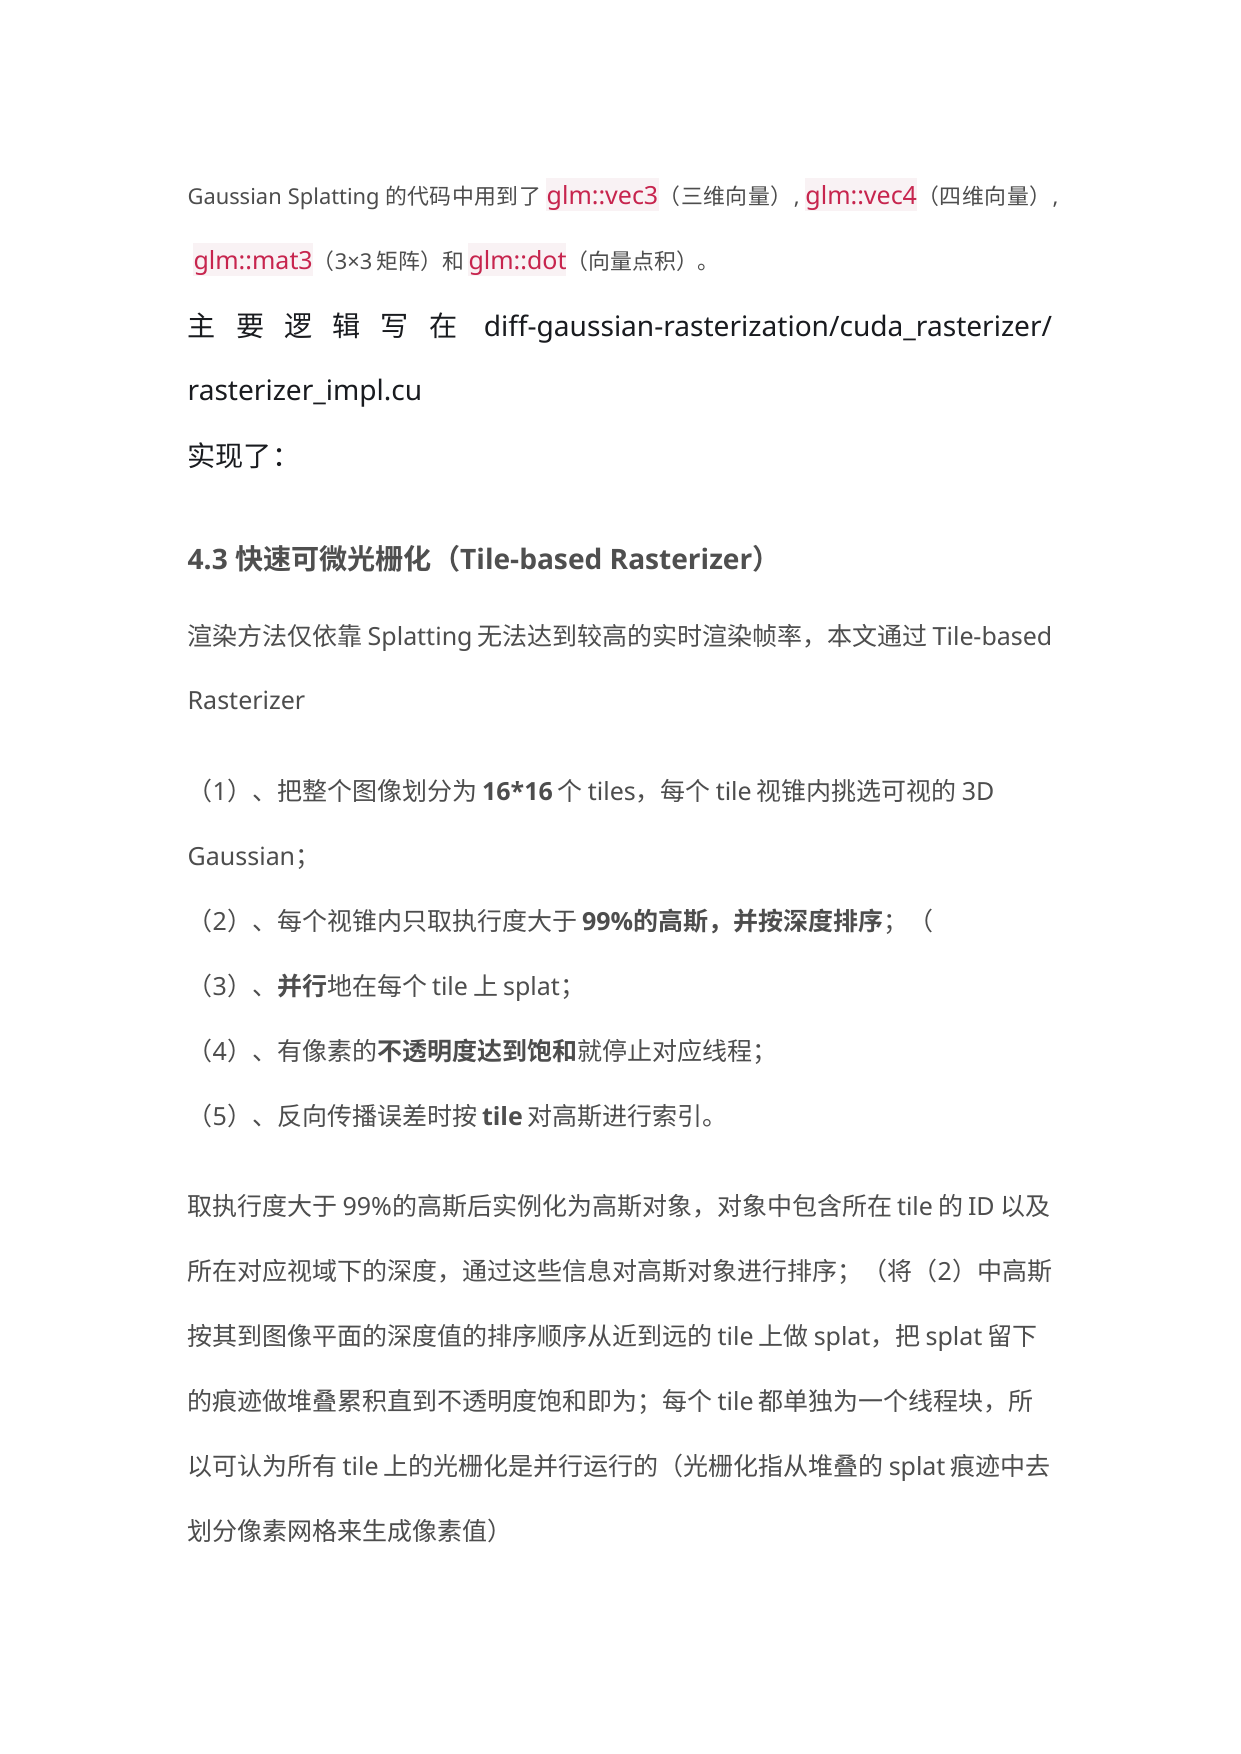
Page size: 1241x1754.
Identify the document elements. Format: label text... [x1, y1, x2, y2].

text Gaussian Splatting的代码中用到了glm::vec3（三维向量）, glm::vec4（四维向量）, glm::mat3（3×3矩阵）和glm::dot（向量点积）。 [187, 162, 1053, 292]
text （1）、把整个图像划分为16*16个tiles，每个tile视锥内挑选可视的3D Gaussian； （2）、每个视锥内只取执行度大于99%的高斯，并按深度排序；（ （3）、并行地在每个tile上splat； （4）、有像素的不透明度达到饱和就停止对应线程； （5）、反向传播误差时按tile对高斯进行索引。 [187, 757, 1053, 1147]
text 渲染方法仅依靠Splatting无法达到较高的实时渲染帧率，本文通过Tile-based Rasterizer [187, 602, 1053, 732]
text 4.3 快速可微光栅化（Tile-based Rasterizer） [187, 524, 1053, 589]
text 实现了： [187, 422, 1053, 487]
text 取执行度大于99%的高斯后实例化为高斯对象，对象中包含所在tile的ID以及所在对应视域下的深度，通过这些信息对高斯对象进行排序；（将（2）中高斯按其到图像平面的深度值的排序顺序从近到远的tile上做splat，把splat留下的痕迹做堆叠累积直到不透明度饱和即为；每个tile都单独为一个线程块，所以可认为所有tile上的光栅化是并行运行的（光栅化指从堆叠的splat痕迹中去划分像素网格来生成像素值） [187, 1172, 1053, 1562]
text 主要逻辑写在diff-gaussian-rasterization/cuda_rasterizer/rasterizer_impl.cu [187, 292, 1053, 422]
